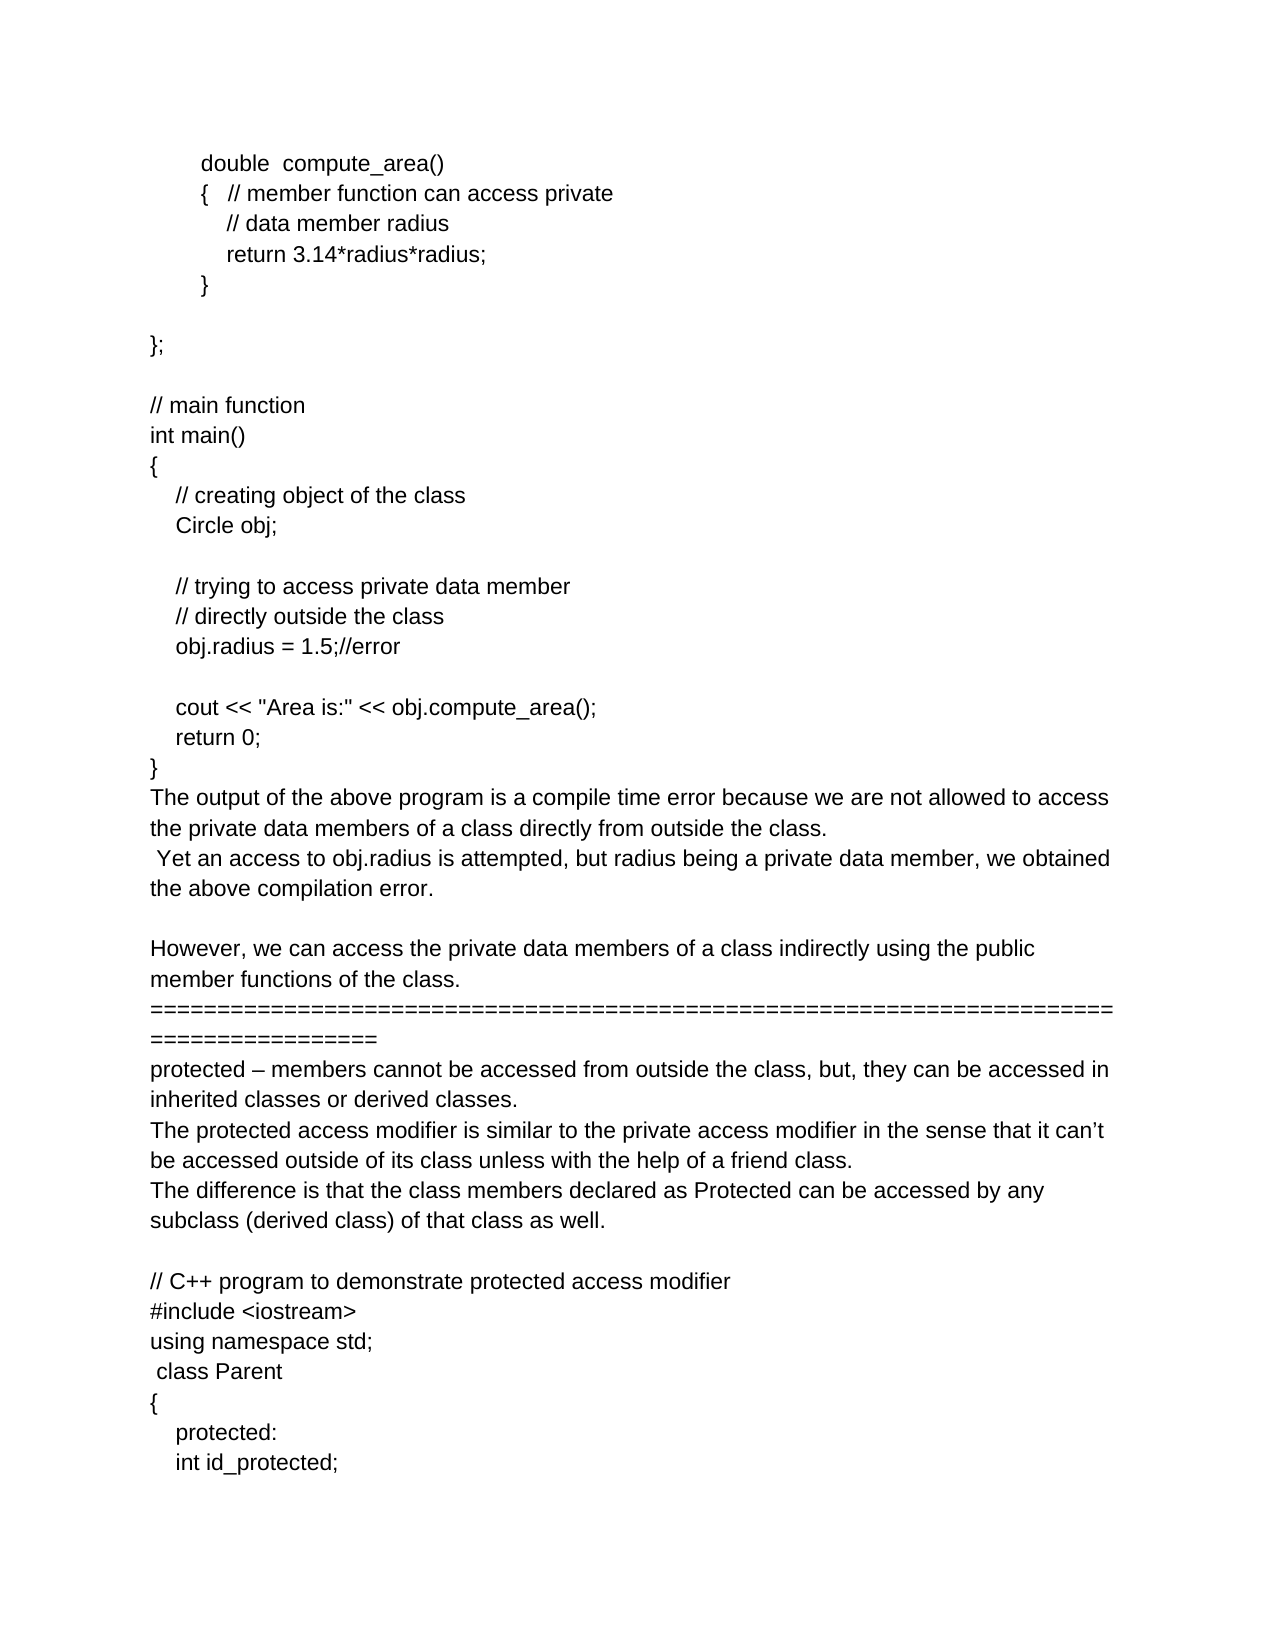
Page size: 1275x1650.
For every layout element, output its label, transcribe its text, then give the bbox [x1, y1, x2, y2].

text { [150, 452, 1125, 478]
text The difference is that the class members declared as Protected can be accessed by any subclass (derived class) of that class as well. [150, 1177, 1125, 1234]
text double compute_area() [150, 150, 1125, 176]
text obj.radius = 1.5;//error [150, 633, 1125, 660]
text int main() [150, 422, 1125, 448]
text } [150, 754, 1125, 781]
text The protected access modifier is similar to the private access modifier in the sense that it can’t be accessed outside of its class unless with the help of a friend class. [150, 1117, 1125, 1173]
text // directly outside the class [150, 603, 1125, 629]
text ========================================================================================= [150, 996, 1125, 1052]
text cout << "Area is:" << obj.compute_area(); [150, 694, 1125, 720]
text class Parent [150, 1358, 1125, 1385]
text }; [150, 331, 1125, 358]
text Circle obj; [150, 512, 1125, 539]
text // main function [150, 392, 1125, 418]
text // data member radius [150, 210, 1125, 237]
text The output of the above program is a compile time error because we are not allowed to access the private data members of a class directly from outside the class. [150, 784, 1125, 841]
text #include <iostream> [150, 1298, 1125, 1324]
text // creating object of the class [150, 482, 1125, 509]
text } [150, 271, 1125, 297]
text return 3.14*radius*radius; [150, 241, 1125, 267]
text { [150, 1388, 1125, 1415]
text Yet an access to obj.radius is attempted, but radius being a private data member, we obtained the above compilation error. [150, 845, 1125, 901]
text { // member function can access private [150, 180, 1125, 207]
text // C++ program to demonstrate protected access modifier [150, 1268, 1125, 1294]
text However, we can access the private data members of a class indirectly using the public member functions of the class. [150, 935, 1125, 992]
text using namespace std; [150, 1328, 1125, 1354]
text protected: [150, 1419, 1125, 1445]
text // trying to access private data member [150, 573, 1125, 599]
text int id_protected; [150, 1449, 1125, 1475]
text protected – members cannot be accessed from outside the class, but, they can be accessed in inherited classes or derived classes. [150, 1056, 1125, 1113]
text return 0; [150, 724, 1125, 750]
